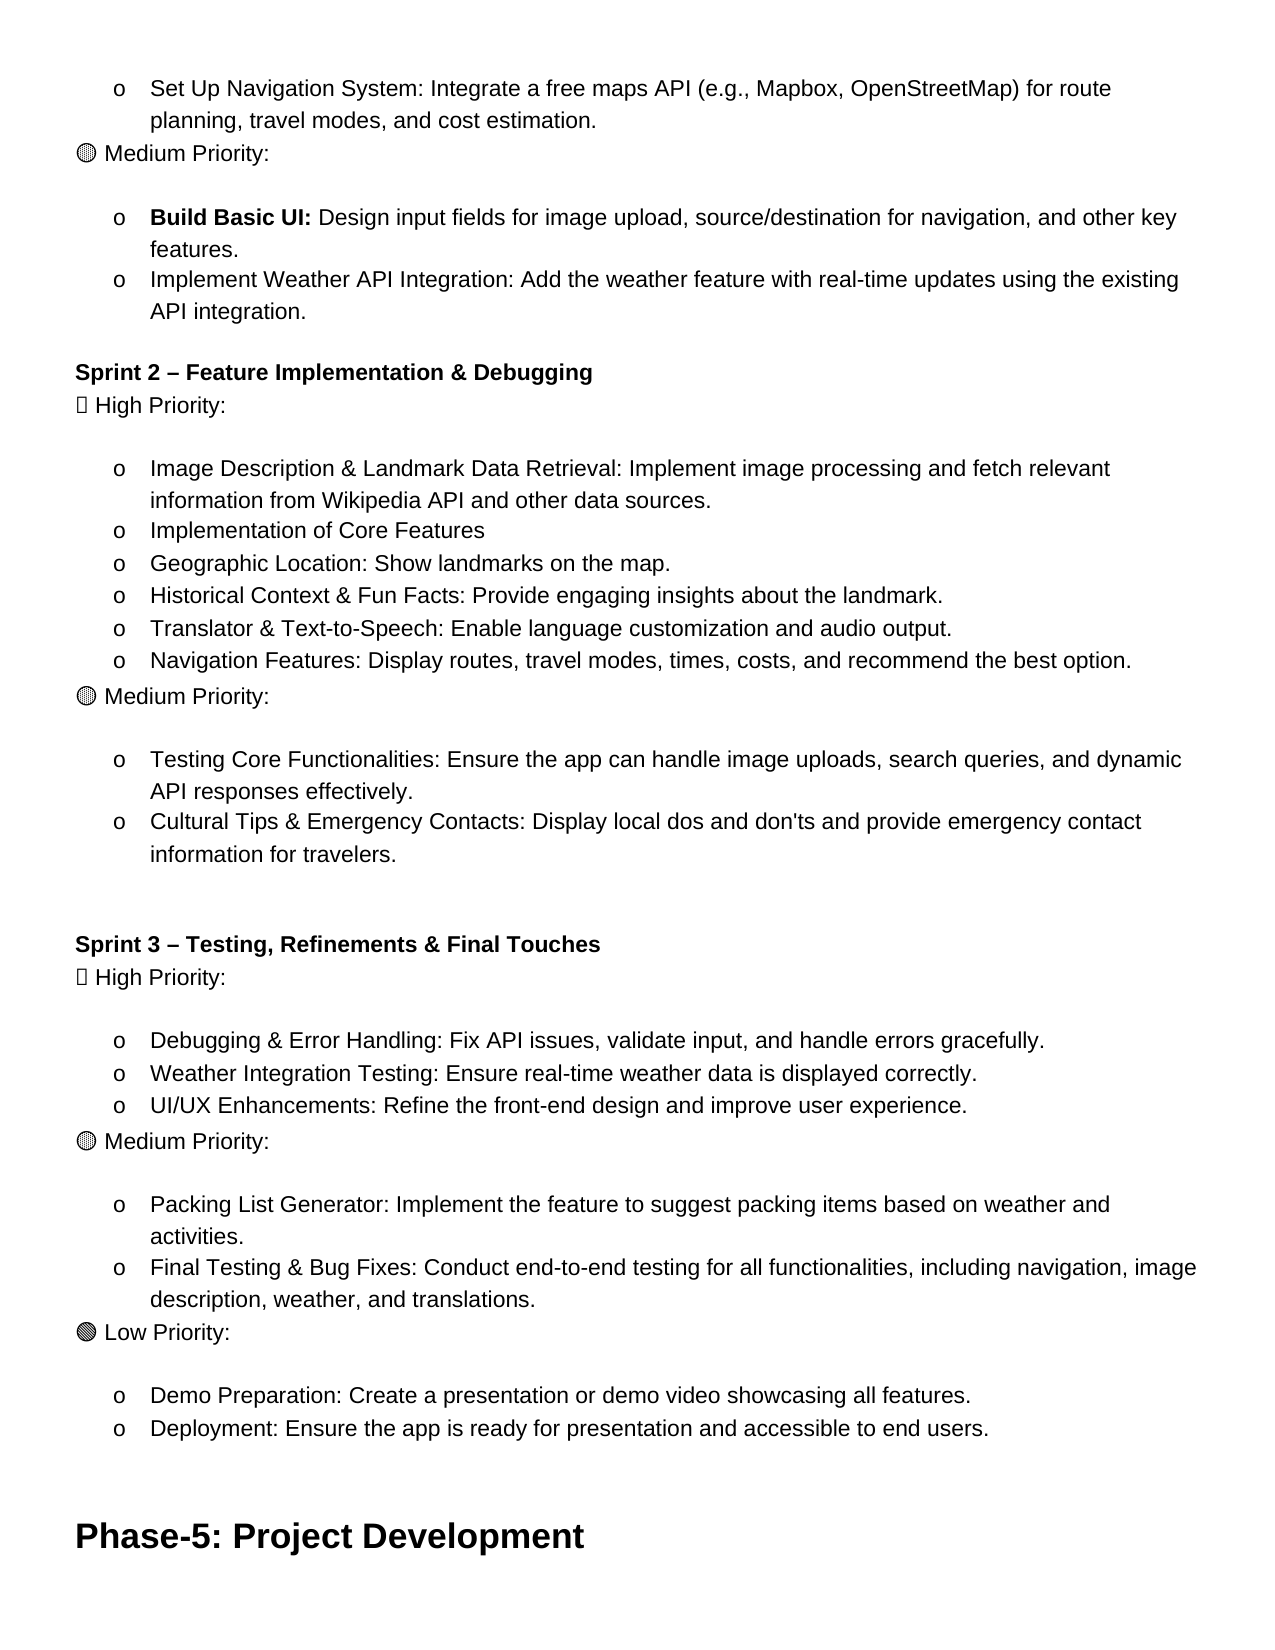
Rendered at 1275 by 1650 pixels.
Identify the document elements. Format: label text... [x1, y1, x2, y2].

text 🟡 Medium Priority: [75, 137, 1200, 169]
list Historical Context & Fun Facts: Provide engaging insights about the landmark. [112, 582, 1200, 611]
text 🔴 High Priority: [75, 961, 1200, 993]
list Demo Preparation: Create a presentation or demo video showcasing all features. [112, 1382, 1200, 1410]
text 🟡 Medium Priority: [75, 1125, 1200, 1156]
list Testing Core Functionalities: Ensure the app can handle image uploads, search queries, and dynamic API responses effectively. [112, 746, 1200, 804]
subtitle Phase-5: Project Development [75, 1515, 1200, 1556]
text Sprint 2 – Feature Implementation & Debugging [75, 358, 1200, 385]
list Implement Weather API Integration: Add the weather feature with real-time updates using the existing API integration. [112, 266, 1200, 324]
list Set Up Navigation System: Integrate a free maps API (e.g., Mapbox, OpenStreetMap) for route planning, travel modes, and cost estimation. [112, 75, 1200, 133]
list Final Testing & Bug Fixes: Conduct end-to-end testing for all functionalities, including navigation, image description, weather, and translations. [112, 1253, 1200, 1312]
list Translator & Text-to-Speech: Enable language customization and audio output. [112, 615, 1200, 643]
text Sprint 3 – Testing, Refinements & Final Touches [75, 931, 1200, 957]
text 🔴 High Priority: [75, 389, 1200, 420]
list UI/UX Enhancements: Refine the front-end design and improve user experience. [112, 1092, 1200, 1121]
list Image Description & Landmark Data Retrieval: Implement image processing and fetch relevant information from Wikipedia API and other data sources. [112, 455, 1200, 513]
list Packing List Generator: Implement the feature to suggest packing items based on weather and activities. [112, 1191, 1200, 1250]
list Debugging & Error Handling: Fix API issues, validate input, and handle errors gracefully. [112, 1027, 1200, 1056]
list Deployment: Ensure the app is ready for presentation and accessible to end users. [112, 1414, 1200, 1443]
list Geographic Location: Show landmarks on the map. [112, 550, 1200, 578]
list Weather Integration Testing: Ensure real-time weather data is displayed correctly. [112, 1060, 1200, 1088]
text 🟡 Medium Priority: [75, 680, 1200, 711]
list Implementation of Core Features [112, 517, 1200, 546]
list Cultural Tips & Emergency Contacts: Display local dos and don'ts and provide emergency contact information for travelers. [112, 808, 1200, 867]
text 🟢 Low Priority: [75, 1316, 1200, 1347]
list Build Basic UI: Design input fields for image upload, source/destination for navigation, and other key features. [112, 203, 1200, 262]
list Navigation Features: Display routes, travel modes, times, costs, and recommend the best option. [112, 647, 1200, 676]
